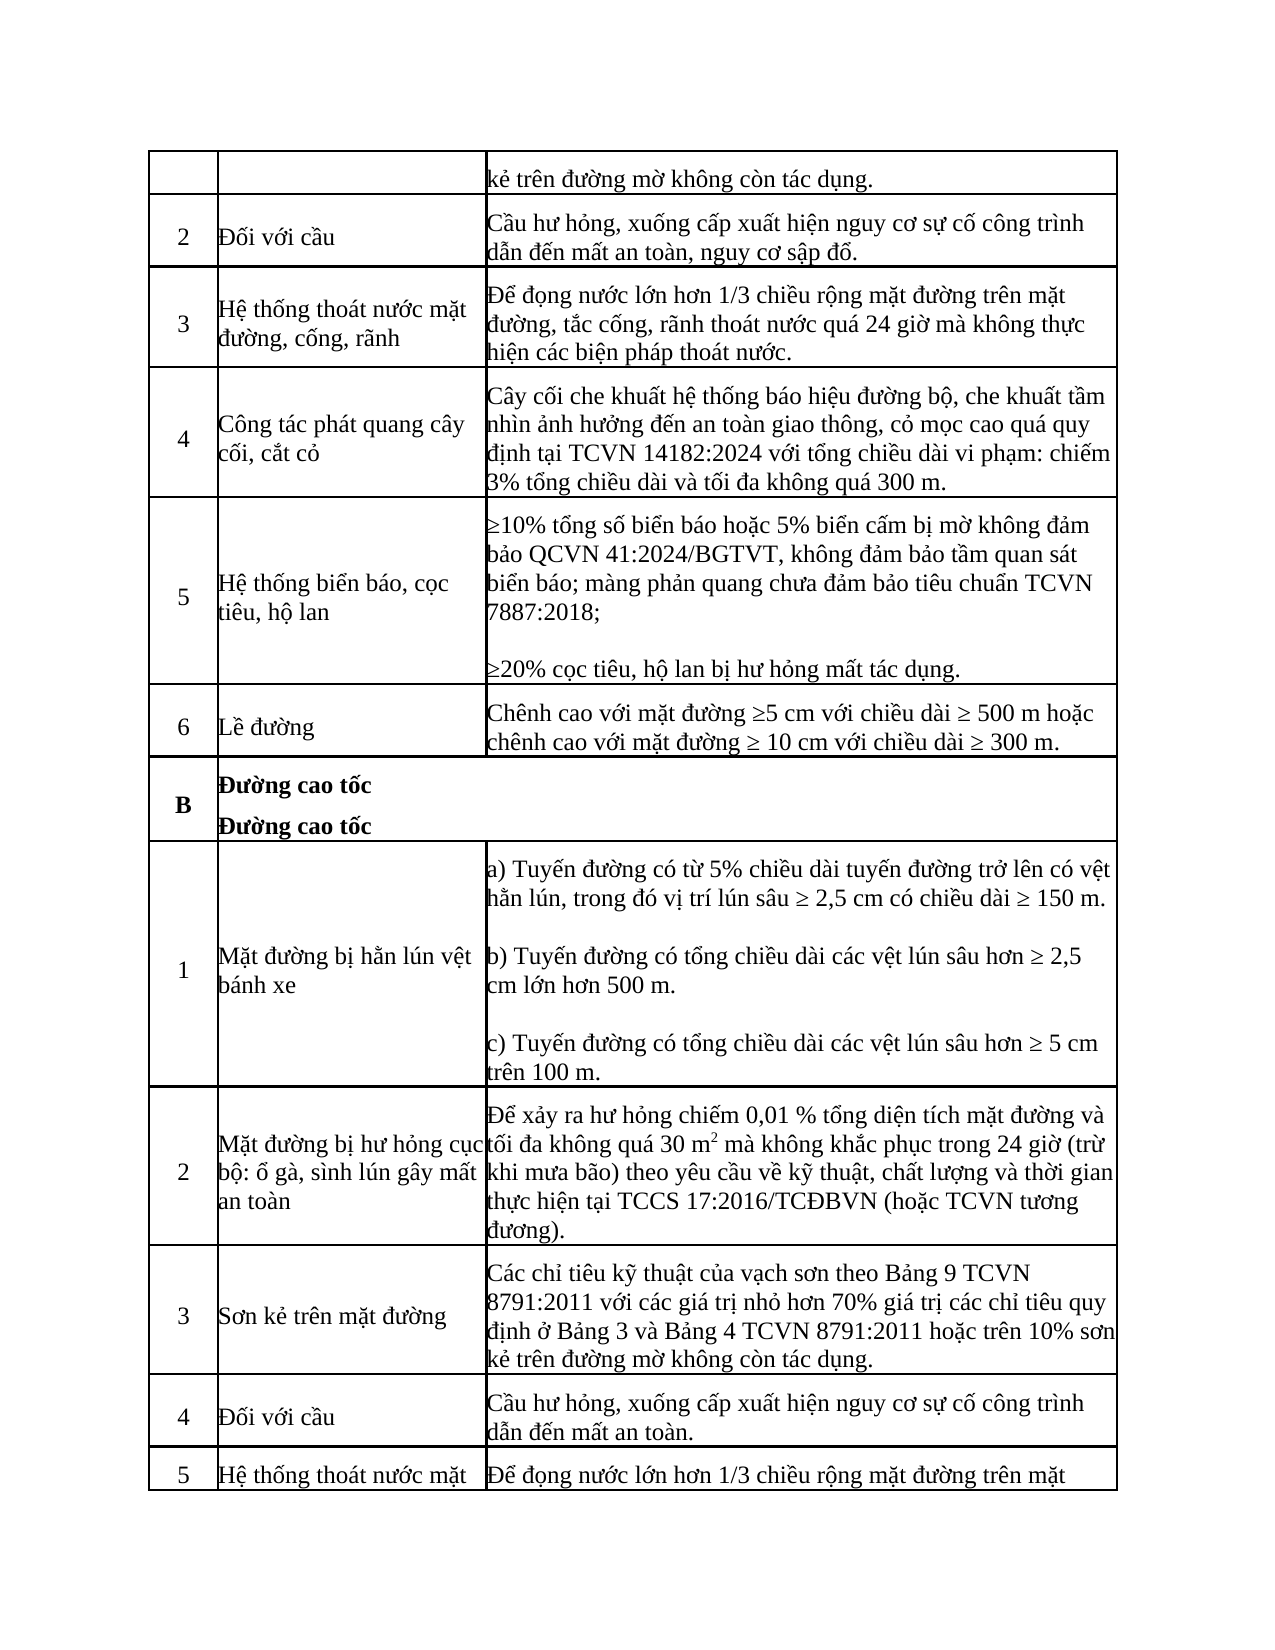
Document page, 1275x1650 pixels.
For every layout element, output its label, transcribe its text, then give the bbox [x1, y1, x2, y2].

table_cell [1118, 193, 1124, 265]
table_cell Sơn kẻ trên mặt đường [219, 1246, 485, 1373]
table_cell 4 [150, 368, 217, 496]
table_cell Để xảy ra hư hỏng chiếm 0,01 % tổng diện tích mặt đường và tối đa không quá 30 m2 mà không khắc phục trong 24 giờ (trừ khi mưa bão) theo yêu cầu về kỹ thuật, chất lượng và thời gian thực hiện tại TCCS 17:2016/TCĐBVN (hoặc TCVN tương đương). [488, 1088, 1116, 1244]
table_cell B [150, 758, 217, 840]
table_cell Mặt đường bị hằn lún vệt bánh xe [219, 842, 485, 1085]
table_cell [1118, 755, 1124, 840]
table_cell Mặt đường bị hư hỏng cục bộ: ổ gà, sình lún gây mất an toàn [219, 1088, 485, 1244]
table_cell 5 [150, 498, 217, 683]
table_cell a) Tuyến đường có từ 5% chiều dài tuyến đường trở lên có vệt hằn lún, trong đó vị trí lún sâu ≥ 2,5 cm có chiều dài ≥ 150 m. b) Tuyến đường có tổng chiều dài các vệt lún sâu hơn ≥ 2,5 cm lớn hơn 500 m. c) Tuyến đường có tổng chiều dài các vệt lún sâu hơn ≥ 5 cm trên 100 m. [488, 842, 1116, 1085]
table_cell [1118, 683, 1124, 755]
table_cell 2 [150, 195, 217, 265]
table_cell 4 [150, 1375, 217, 1445]
table_cell Hệ thống biển báo, cọc tiêu, hộ lan [219, 498, 485, 683]
table_cell 2 [150, 1088, 217, 1244]
table_cell 3 [150, 1246, 217, 1373]
table_cell 1 [150, 842, 217, 1085]
table_cell [1118, 366, 1124, 496]
table_cell 1 [150, 152, 217, 193]
table_cell Đường cao tốc [219, 758, 1116, 840]
table_cell Cầu hư hỏng, xuống cấp xuất hiện nguy cơ sự cố công trình dẫn đến mất an toàn, nguy cơ sập đổ. [488, 195, 1116, 265]
table_cell [1118, 1244, 1124, 1373]
table_cell [1118, 1373, 1124, 1445]
table_cell [1118, 496, 1124, 683]
table_cell 3 [150, 268, 217, 366]
table_cell Lề đường [219, 685, 485, 755]
table_cell 6 [150, 685, 217, 755]
table_cell 5 [150, 1448, 217, 1489]
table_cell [219, 1448, 485, 1489]
table_cell Cầu hư hỏng, xuống cấp xuất hiện nguy cơ sự cố công trình dẫn đến mất an toàn. [488, 1375, 1116, 1445]
table_cell [1118, 1445, 1124, 1489]
table_cell Các chỉ tiêu kỹ thuật của vạch sơn theo Bảng 9 TCVN 8791:2011 với các giá trị nhỏ hơn 70% giá trị các chỉ tiêu quy định ở Bảng 3 và Bảng 4 TCVN 8791:2011 hoặc trên 10% sơn kẻ trên đường mờ không còn tác dụng. [488, 1246, 1116, 1373]
table_cell Hệ thống thoát nước mặt đường, cống, rãnh [219, 268, 485, 366]
table_cell Đối với cầu [219, 1375, 485, 1445]
table_cell [1118, 1085, 1124, 1244]
table_cell Công tác phát quang cây cối, cắt cỏ [219, 368, 485, 496]
table_cell Đối với cầu [219, 195, 485, 265]
table_cell Để đọng nước lớn hơn 1/3 chiều rộng mặt đường trên mặt đường, tắc cống, rãnh thoát nước quá 24 giờ mà không thực hiện các biện pháp thoát nước. [488, 268, 1116, 366]
table_cell [1118, 265, 1124, 366]
table_cell Cây cối che khuất hệ thống báo hiệu đường bộ, che khuất tầm nhìn ảnh hưởng đến an toàn giao thông, cỏ mọc cao quá quy định tại TCVN 14182:2024 với tổng chiều dài vi phạm: chiếm 3% tổng chiều dài và tối đa không quá 300 m. [488, 368, 1116, 496]
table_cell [219, 152, 485, 193]
table_cell Chênh cao với mặt đường ≥5 cm với chiều dài ≥ 500 m hoặc chênh cao với mặt đường ≥ 10 cm với chiều dài ≥ 300 m. [488, 685, 1116, 755]
table_cell ≥10% tổng số biển báo hoặc 5% biển cấm bị mờ không đảm bảo QCVN 41:2024/BGTVT, không đảm bảo tầm quan sát biển báo; màng phản quang chưa đảm bảo tiêu chuẩn TCVN 7887:2018; ≥20% cọc tiêu, hộ lan bị hư hỏng mất tác dụng. [488, 498, 1116, 683]
table_cell [1118, 150, 1124, 193]
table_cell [488, 152, 1116, 193]
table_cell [488, 1448, 1116, 1489]
table_cell [1118, 840, 1124, 1085]
